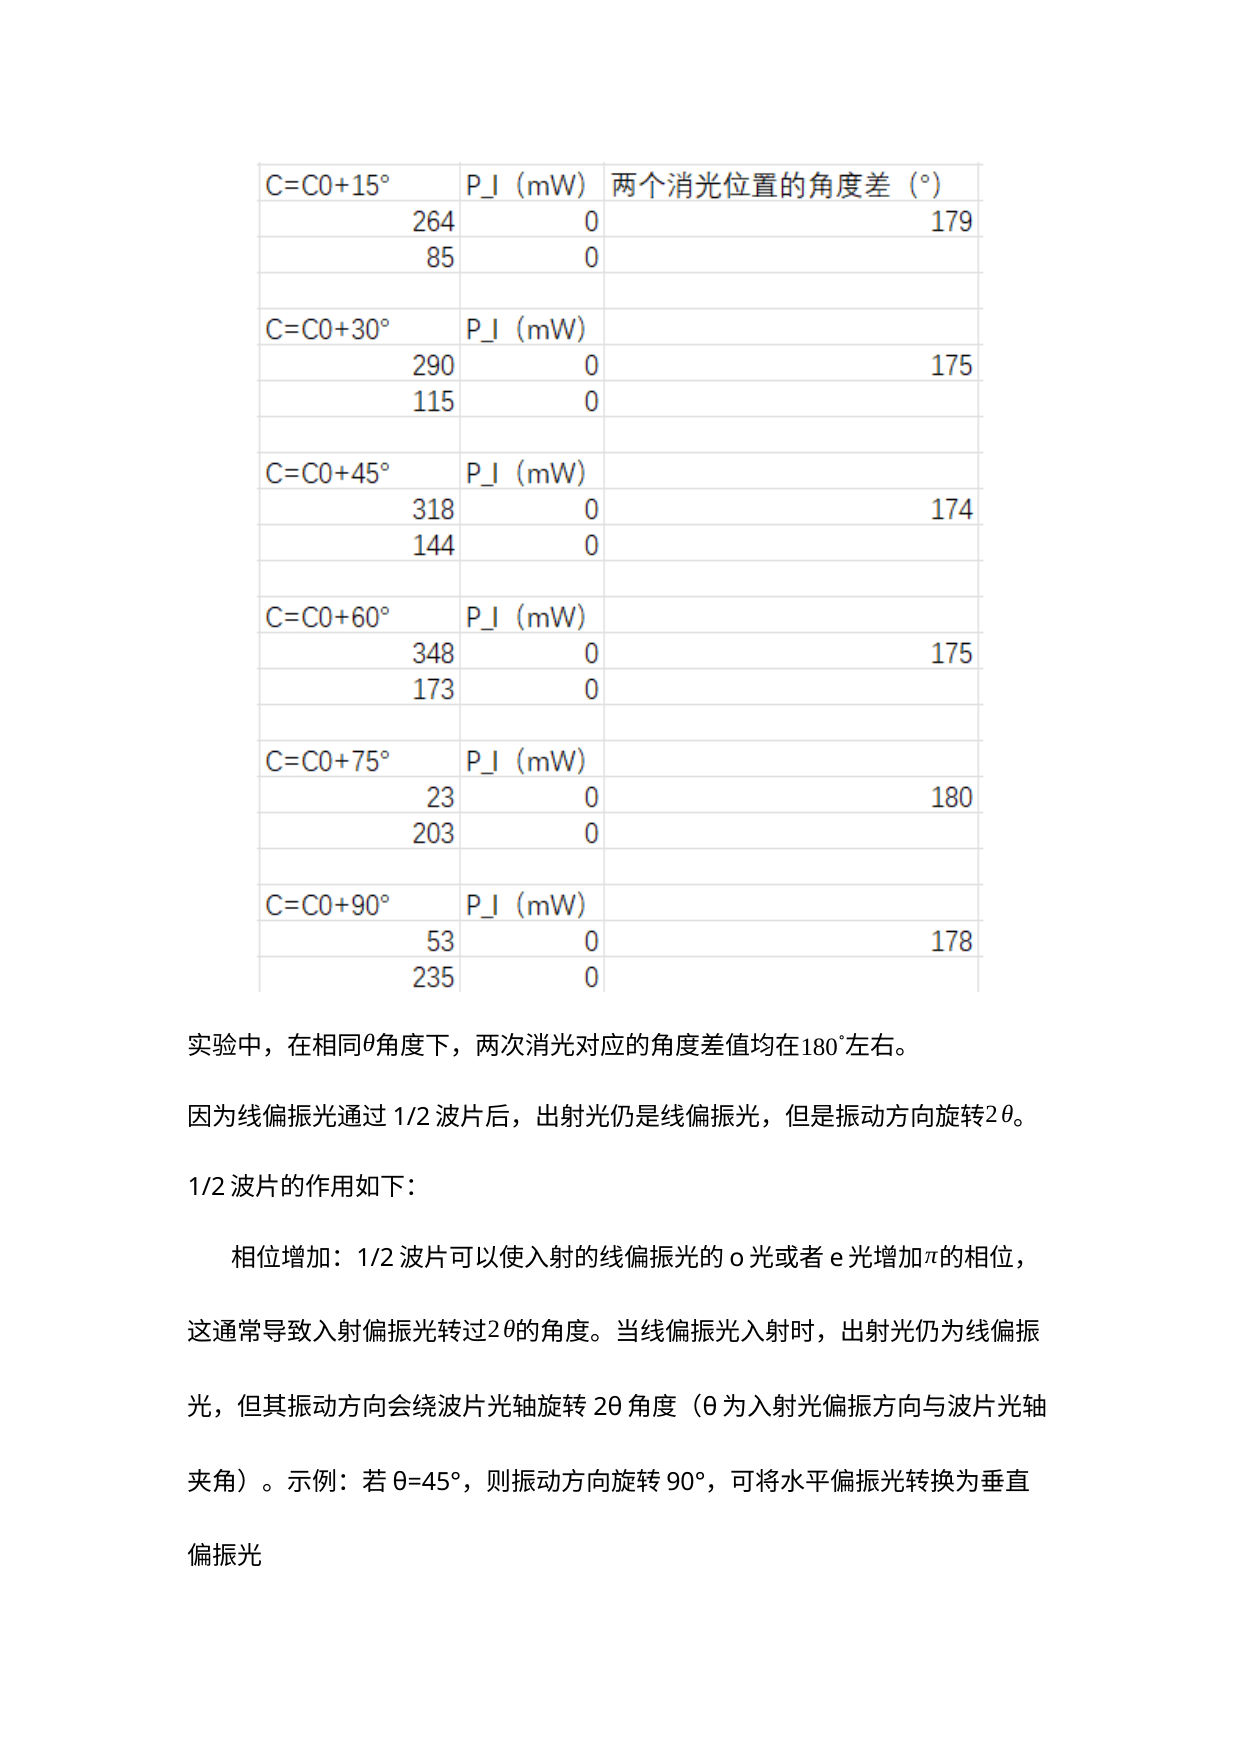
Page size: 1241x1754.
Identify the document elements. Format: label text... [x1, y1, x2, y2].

text 因为线偏振光通过1/2波片后，出射光仍是线偏振光，但是振动方向旋转。 [187, 1082, 1053, 1147]
text 相位增加：1/2波片可以使入射的线偏振光的o光或者e光增加的相位，这通常导致入射偏振光转过的角度。当线偏振光入射时，出射光仍为线偏振光，但其振动方向会绕波片光轴旋转 2θ角度（θ为入射光偏振方向与波片光轴夹角）。示例：若θ=45°，则振动方向旋转90°，可将水平偏振光转换为垂直偏振光 [187, 1223, 1053, 1586]
picture [256, 162, 984, 992]
text 实验中，在相同角度下，两次消光对应的角度差值均在左右。 [187, 1011, 1053, 1076]
text 1/2波片的作用如下： [187, 1152, 1053, 1217]
